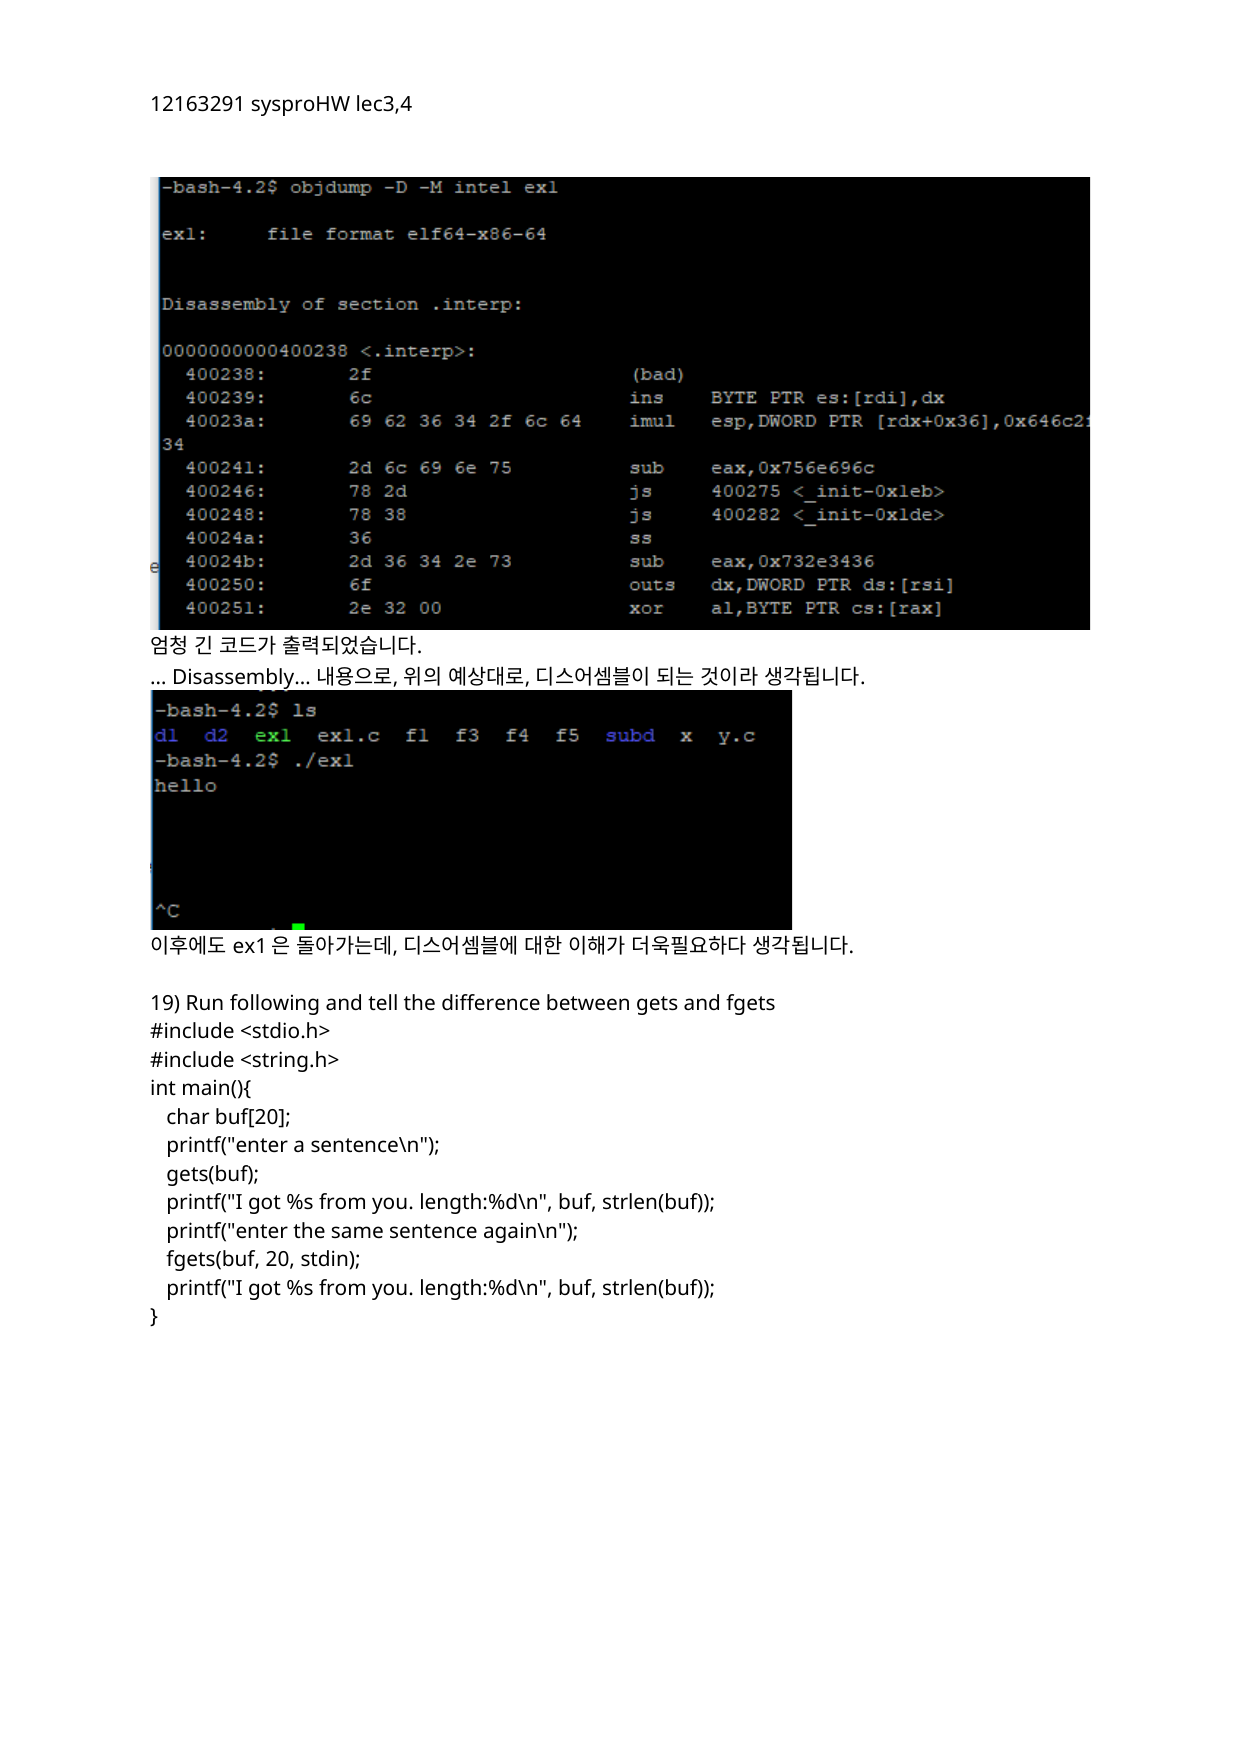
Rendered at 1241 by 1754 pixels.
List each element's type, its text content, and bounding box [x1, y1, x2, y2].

text 이후에도 ex1은 돌아가는데, 디스어셈블에 대한 이해가 더욱필요하다 생각됩니다. [150, 929, 1090, 960]
text } [150, 1301, 1090, 1329]
text gets(buf); [150, 1159, 1090, 1187]
text printf("I got %s from you. length:%d\n", buf, strlen(buf)); [150, 1273, 1090, 1301]
text int main(){ [150, 1073, 1090, 1102]
text printf("enter a sentence\n"); [150, 1130, 1090, 1159]
text 19) Run following and tell the difference between gets and fgets [150, 960, 1090, 1017]
text #include <stdio.h> [150, 1017, 1090, 1045]
text … Disassembly… 내용으로, 위의 예상대로, 디스어셈블이 되는 것이라 생각됩니다. [150, 660, 1090, 690]
text char buf[20]; [150, 1102, 1090, 1130]
text 엄청 긴 코드가 출력되었습니다. [150, 630, 1090, 660]
text printf("enter the same sentence again\n"); [150, 1216, 1090, 1244]
text #include <string.h> [150, 1045, 1090, 1073]
picture [150, 177, 1091, 630]
text printf("I got %s from you. length:%d\n", buf, strlen(buf)); [150, 1187, 1090, 1216]
picture [150, 690, 793, 930]
text fgets(buf, 20, stdin); [150, 1244, 1090, 1273]
